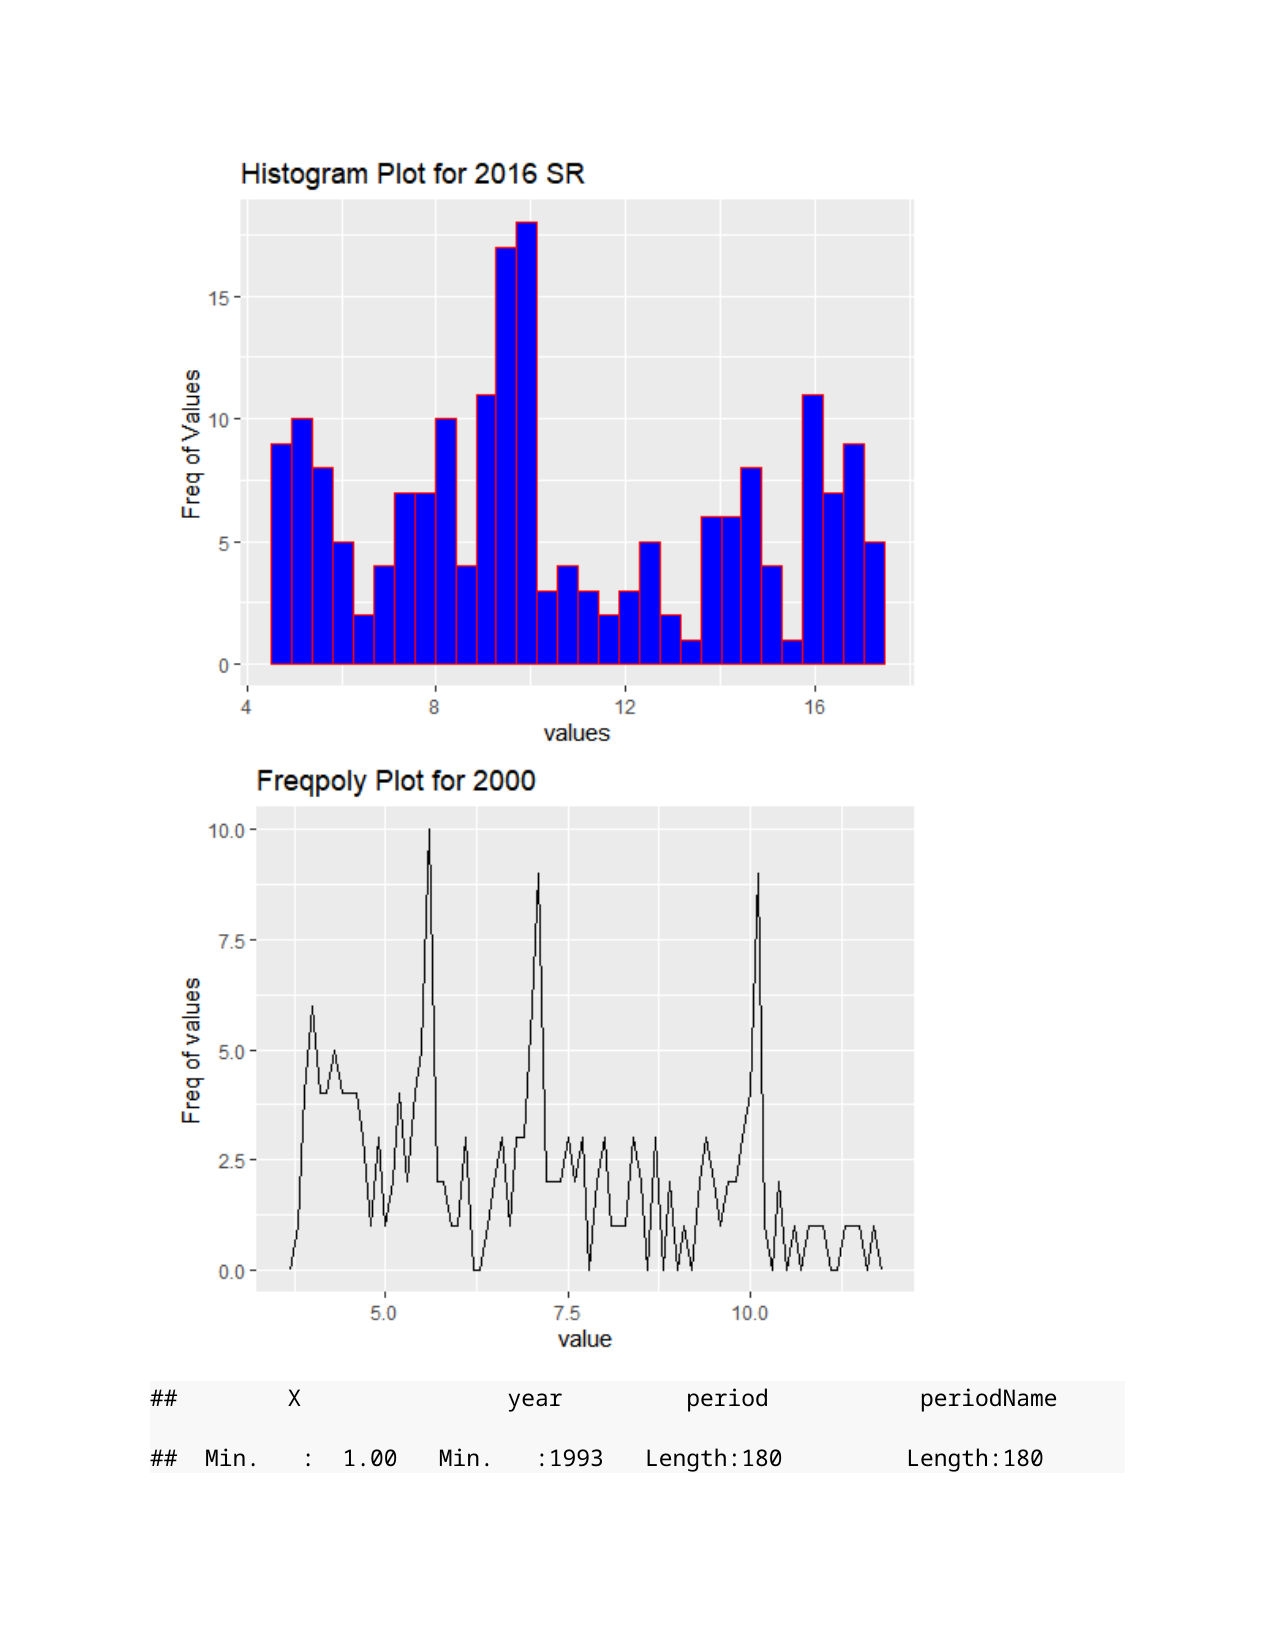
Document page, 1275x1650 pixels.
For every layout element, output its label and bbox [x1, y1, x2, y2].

picture [168, 150, 927, 1363]
text [150, 1381, 1125, 1473]
